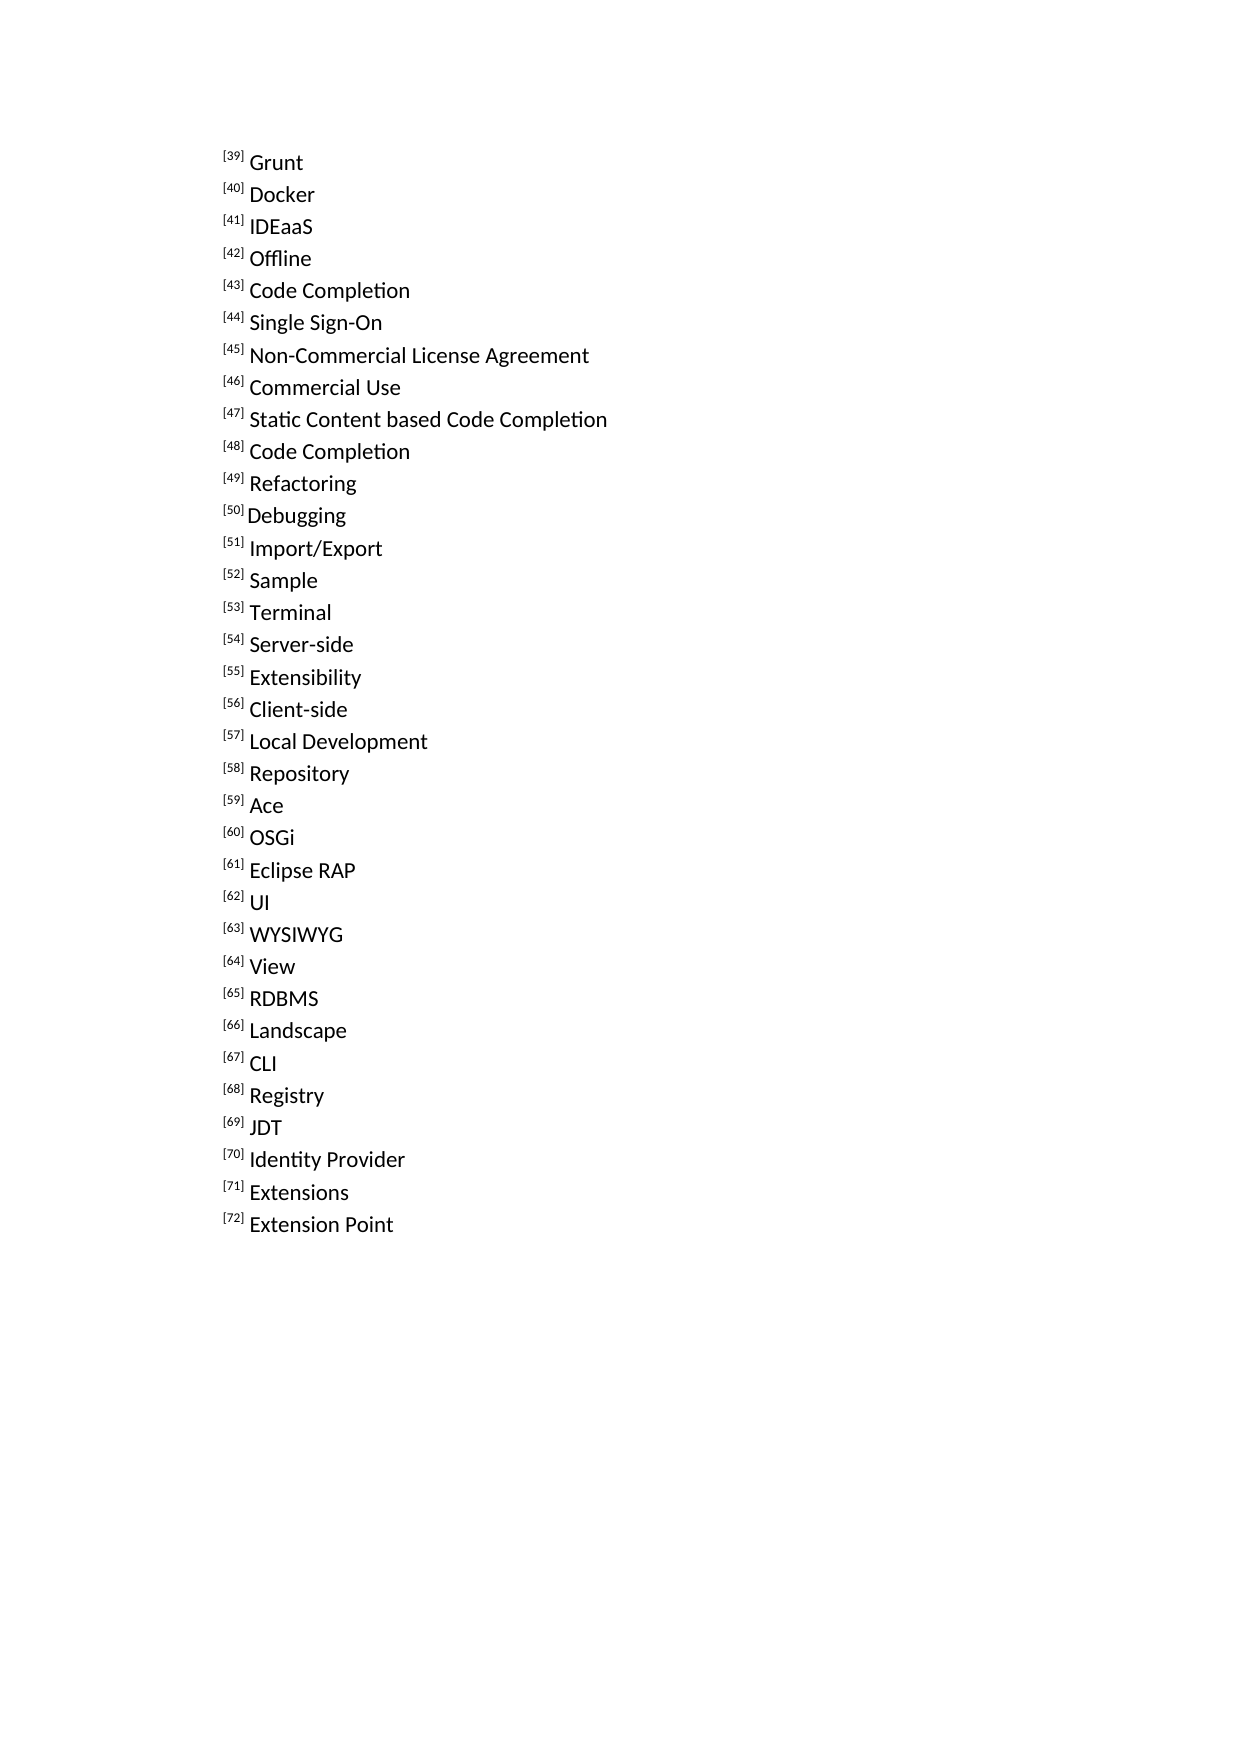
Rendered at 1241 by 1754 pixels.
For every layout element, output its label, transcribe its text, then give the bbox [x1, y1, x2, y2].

text [54] Server-side [223, 630, 1093, 658]
text [57] Local Development [223, 727, 1093, 755]
text [50] Debugging [223, 502, 1093, 530]
text [60] OSGi [223, 823, 1093, 852]
text [46] Commercial Use [223, 373, 1093, 401]
text [63] WYSIWYG [223, 920, 1093, 948]
text [66] Landscape [223, 1017, 1093, 1045]
text [65] RDBMS [223, 984, 1093, 1012]
text [55] Extensibility [223, 663, 1093, 691]
text [51] Import/Export [223, 534, 1093, 562]
text [40] Docker [223, 180, 1093, 208]
text [45] Non-Commercial License Agreement [223, 341, 1093, 369]
text [64] View [223, 952, 1093, 980]
text [41] IDEaaS [223, 212, 1093, 240]
text [71] Extensions [223, 1178, 1093, 1206]
text [52] Sample [223, 566, 1093, 594]
text [62] UI [223, 888, 1093, 916]
text [53] Terminal [223, 598, 1093, 626]
text [69] JDT [223, 1113, 1093, 1141]
text [48] Code Completion [223, 437, 1093, 465]
text [39] Grunt [223, 148, 1093, 176]
text [67] CLI [223, 1049, 1093, 1077]
text [49] Refactoring [223, 469, 1093, 497]
text [72] Extension Point [223, 1210, 1093, 1238]
text [61] Eclipse RAP [223, 856, 1093, 884]
text [58] Repository [223, 759, 1093, 787]
text [42] Offline [223, 244, 1093, 272]
text [47] Static Content based Code Completion [223, 405, 1093, 433]
text [56] Client-side [223, 695, 1093, 723]
text [59] Ace [223, 791, 1093, 819]
text [70] Identity Provider [223, 1145, 1093, 1173]
text [44] Single Sign-On [223, 308, 1093, 337]
text [68] Registry [223, 1081, 1093, 1109]
text [43] Code Completion [223, 276, 1093, 304]
